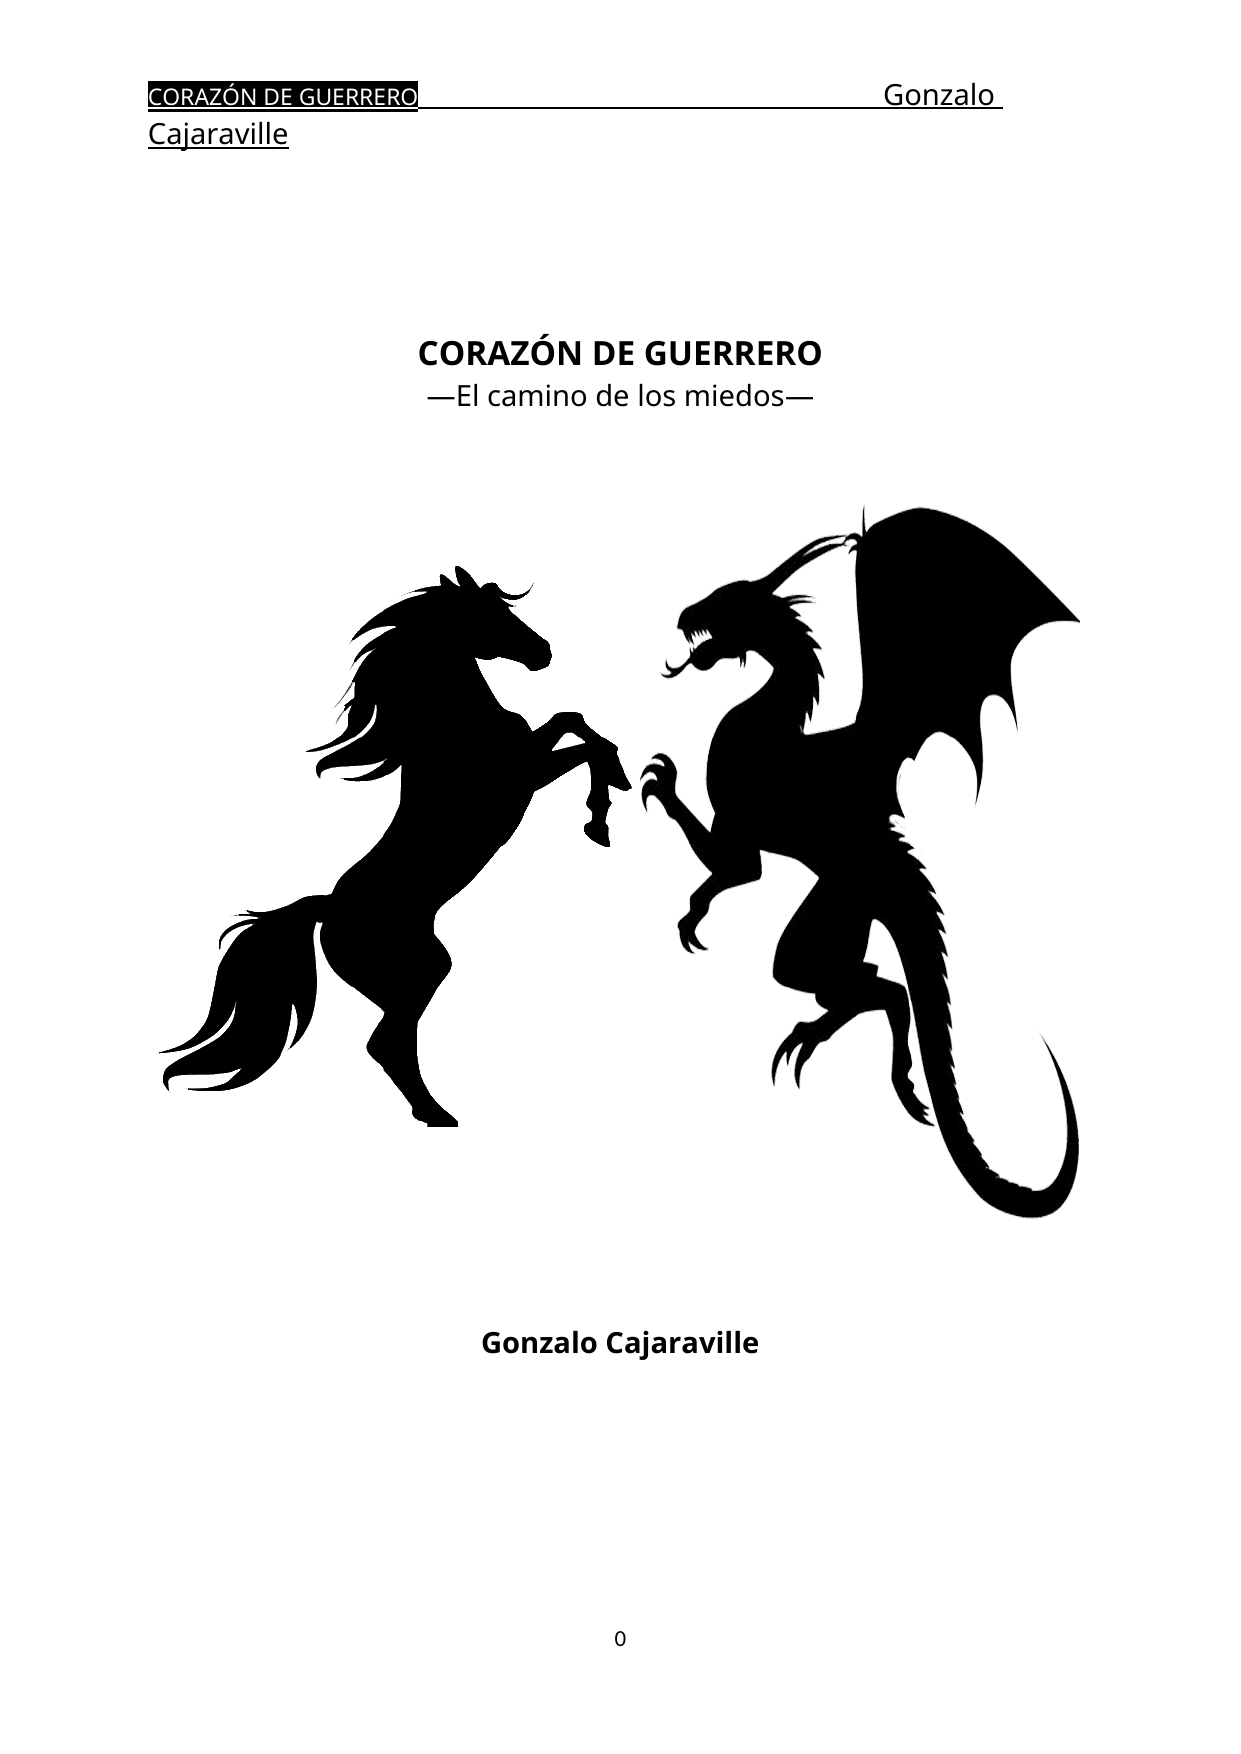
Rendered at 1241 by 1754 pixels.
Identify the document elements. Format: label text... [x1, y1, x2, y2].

text Gonzalo Cajaraville [148, 1323, 1092, 1362]
text CORAZÓN DE GUERRERO [148, 330, 1092, 375]
text —El camino de los miedos— [148, 375, 1092, 415]
picture [147, 489, 1093, 1236]
